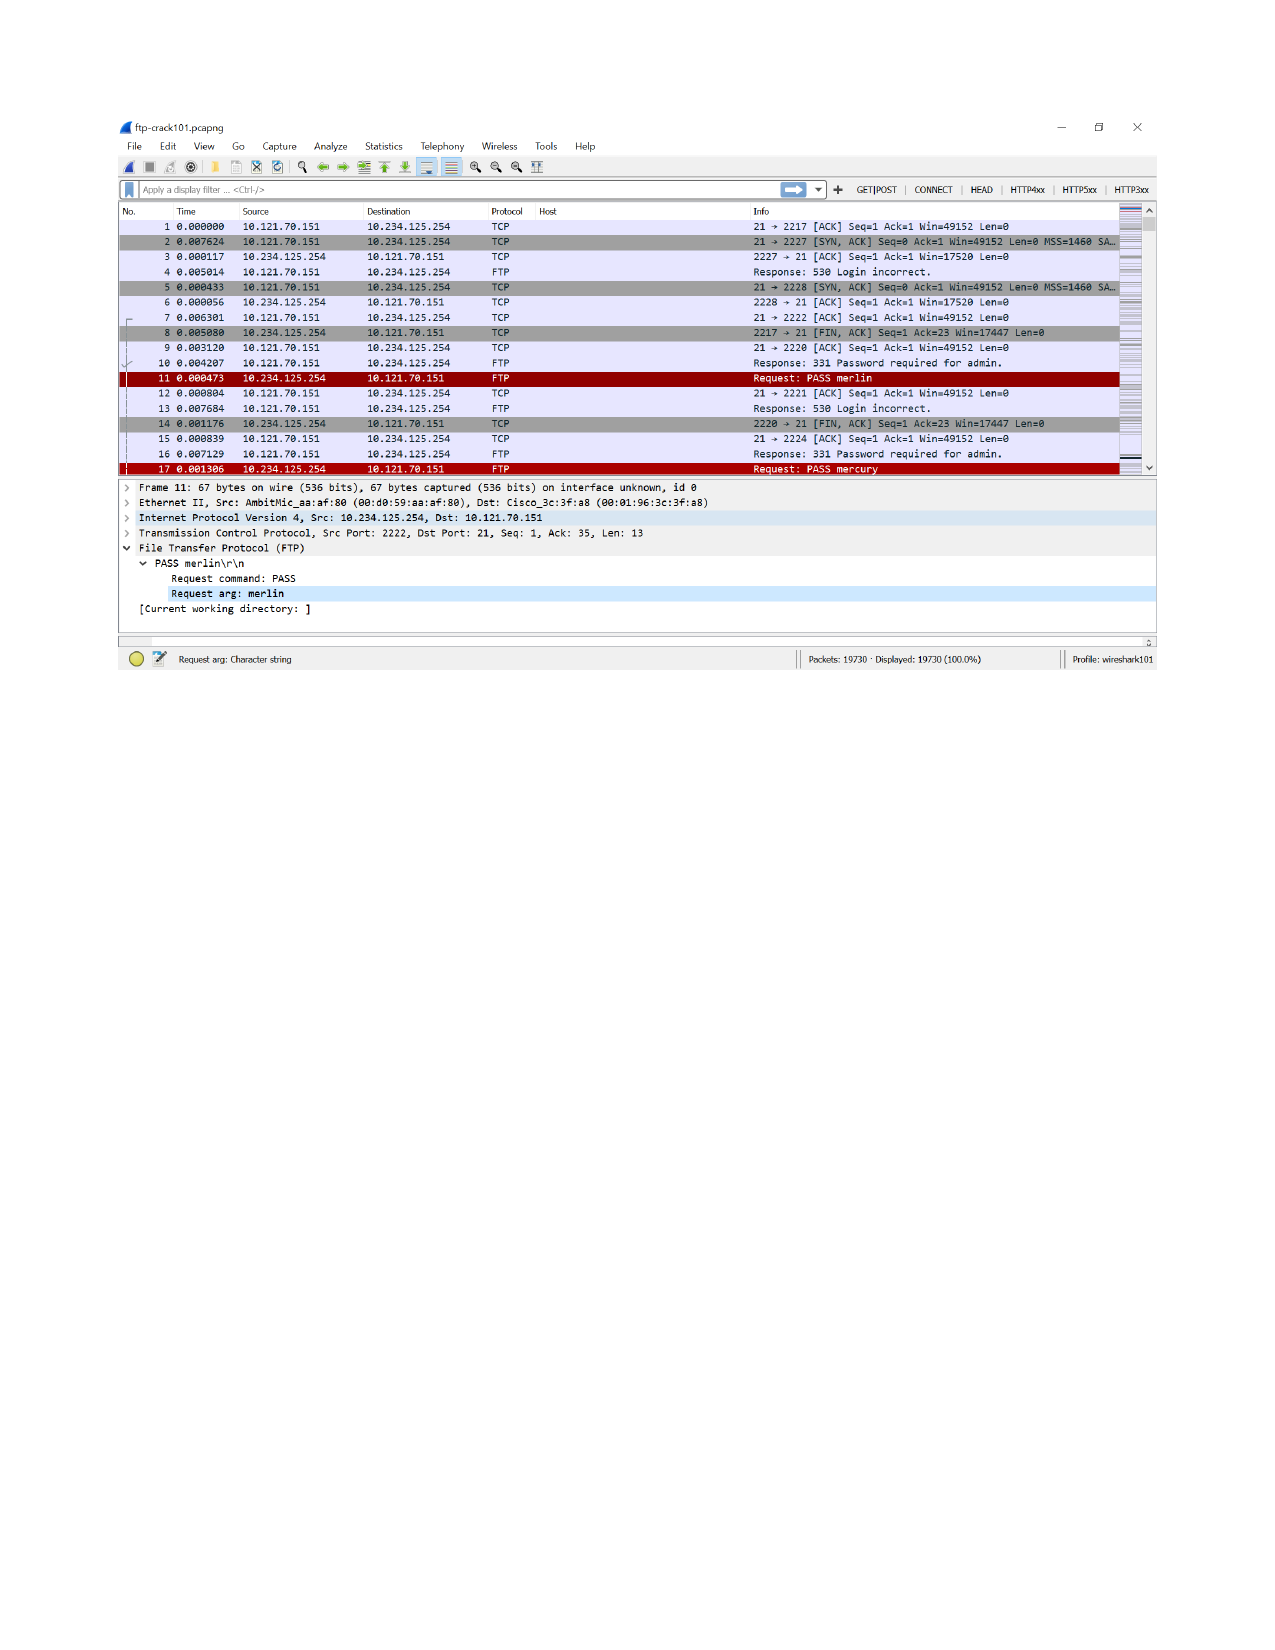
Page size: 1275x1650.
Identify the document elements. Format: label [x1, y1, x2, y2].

picture [118, 118, 1157, 670]
